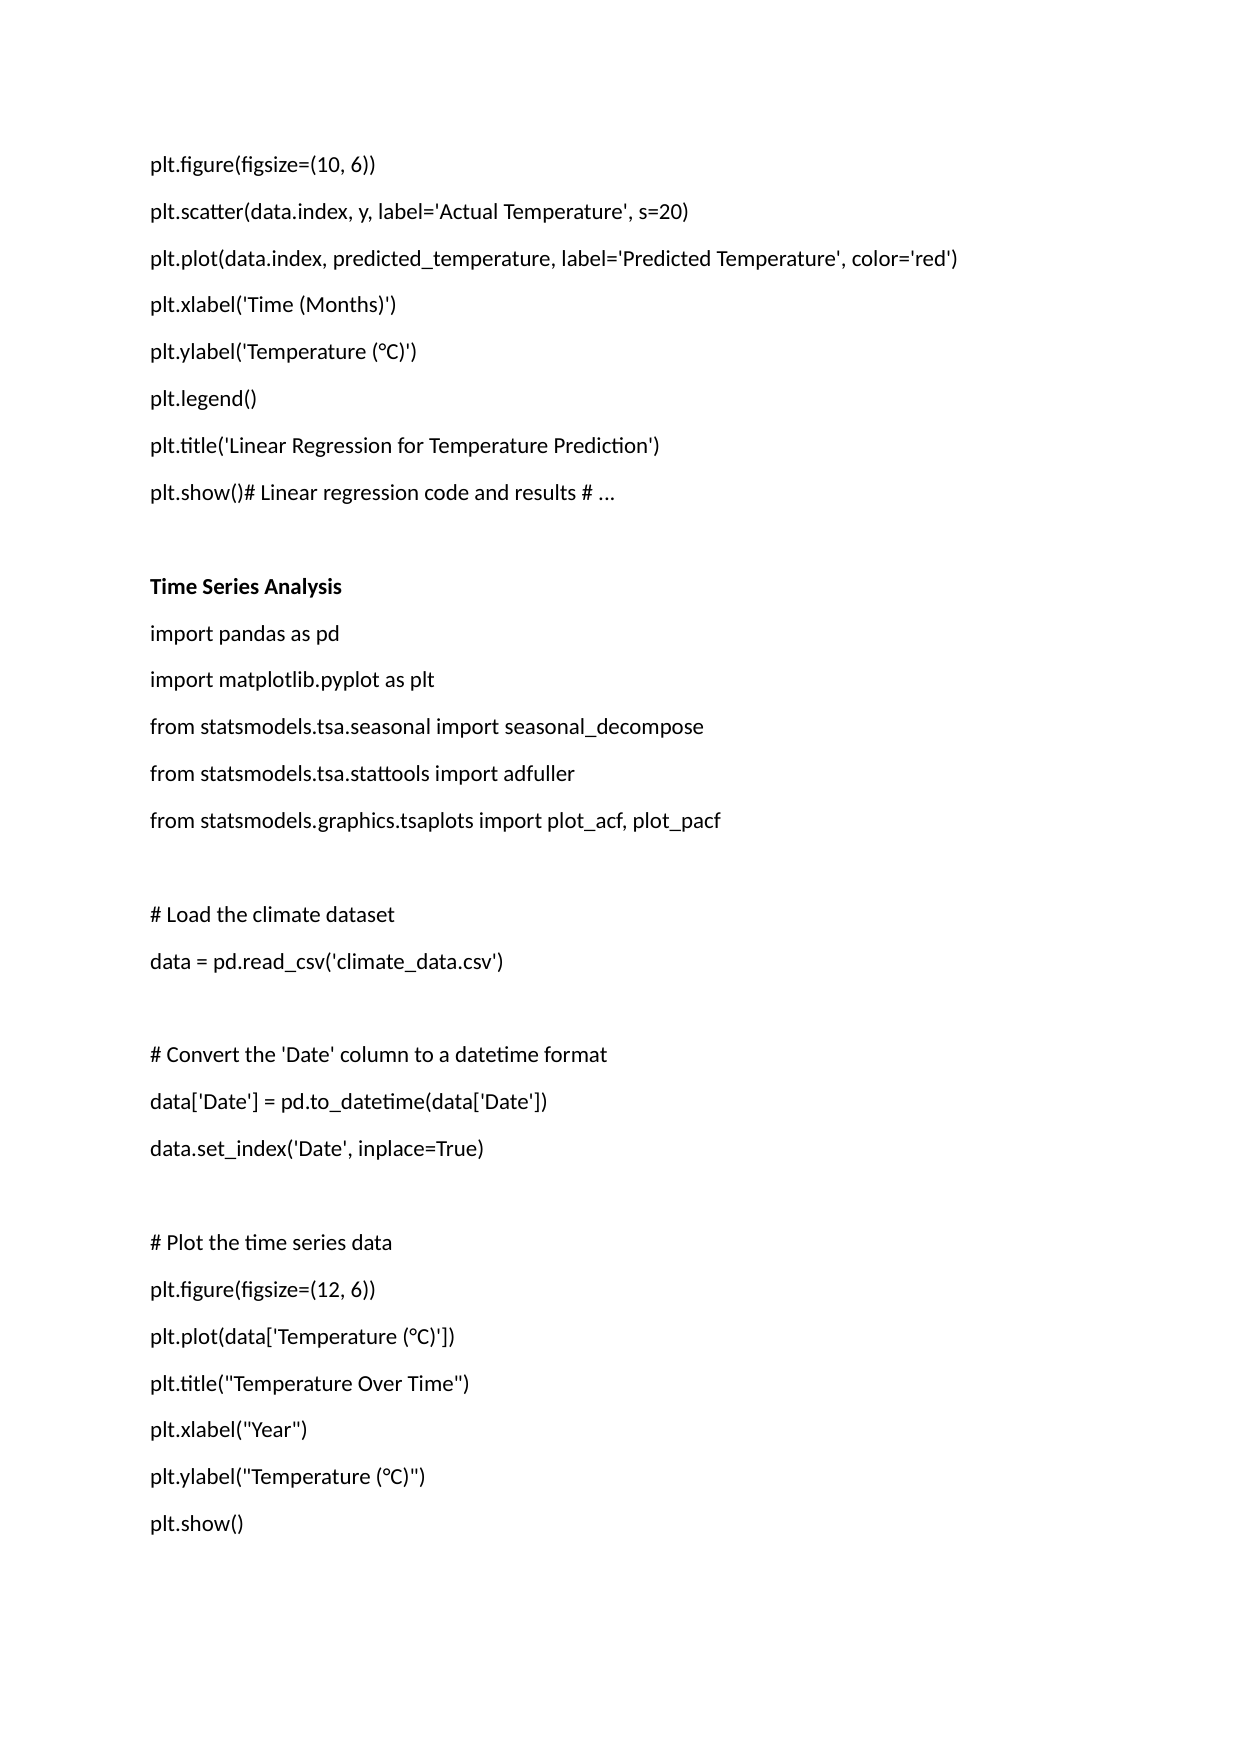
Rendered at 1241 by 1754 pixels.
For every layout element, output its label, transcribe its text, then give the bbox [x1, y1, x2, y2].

text plt.ylabel('Temperature (°C)') [150, 337, 1090, 366]
text # Plot the time series data [150, 1228, 1090, 1256]
text plt.show() [150, 1509, 1090, 1537]
text plt.plot(data['Temperature (°C)']) [150, 1322, 1090, 1350]
text plt.figure(figsize=(12, 6)) [150, 1275, 1090, 1303]
text from statsmodels.tsa.stattools import adfuller [150, 759, 1090, 787]
text Time Series Analysis [150, 572, 1090, 600]
text plt.title('Linear Regression for Temperature Prediction') [150, 431, 1090, 459]
text from statsmodels.tsa.seasonal import seasonal_decompose [150, 712, 1090, 741]
text data.set_index('Date', inplace=True) [150, 1134, 1090, 1162]
text data = pd.read_csv('climate_data.csv') [150, 947, 1090, 975]
text plt.xlabel("Year") [150, 1416, 1090, 1444]
text plt.show()# Linear regression code and results # ... [150, 478, 1090, 506]
text plt.figure(figsize=(10, 6)) [150, 150, 1090, 178]
text plt.scatter(data.index, y, label='Actual Temperature', s=20) [150, 197, 1090, 225]
text plt.ylabel("Temperature (°C)") [150, 1462, 1090, 1491]
text # Convert the 'Date' column to a datetime format [150, 1041, 1090, 1069]
text data['Date'] = pd.to_datetime(data['Date']) [150, 1087, 1090, 1116]
text plt.xlabel('Time (Months)') [150, 291, 1090, 319]
text from statsmodels.graphics.tsaplots import plot_acf, plot_pacf [150, 806, 1090, 834]
text # Load the climate dataset [150, 900, 1090, 928]
text plt.legend() [150, 384, 1090, 412]
text plt.plot(data.index, predicted_temperature, label='Predicted Temperature', color='red') [150, 244, 1090, 272]
text plt.title("Temperature Over Time") [150, 1369, 1090, 1397]
text import matplotlib.pyplot as plt [150, 666, 1090, 694]
text import pandas as pd [150, 619, 1090, 647]
